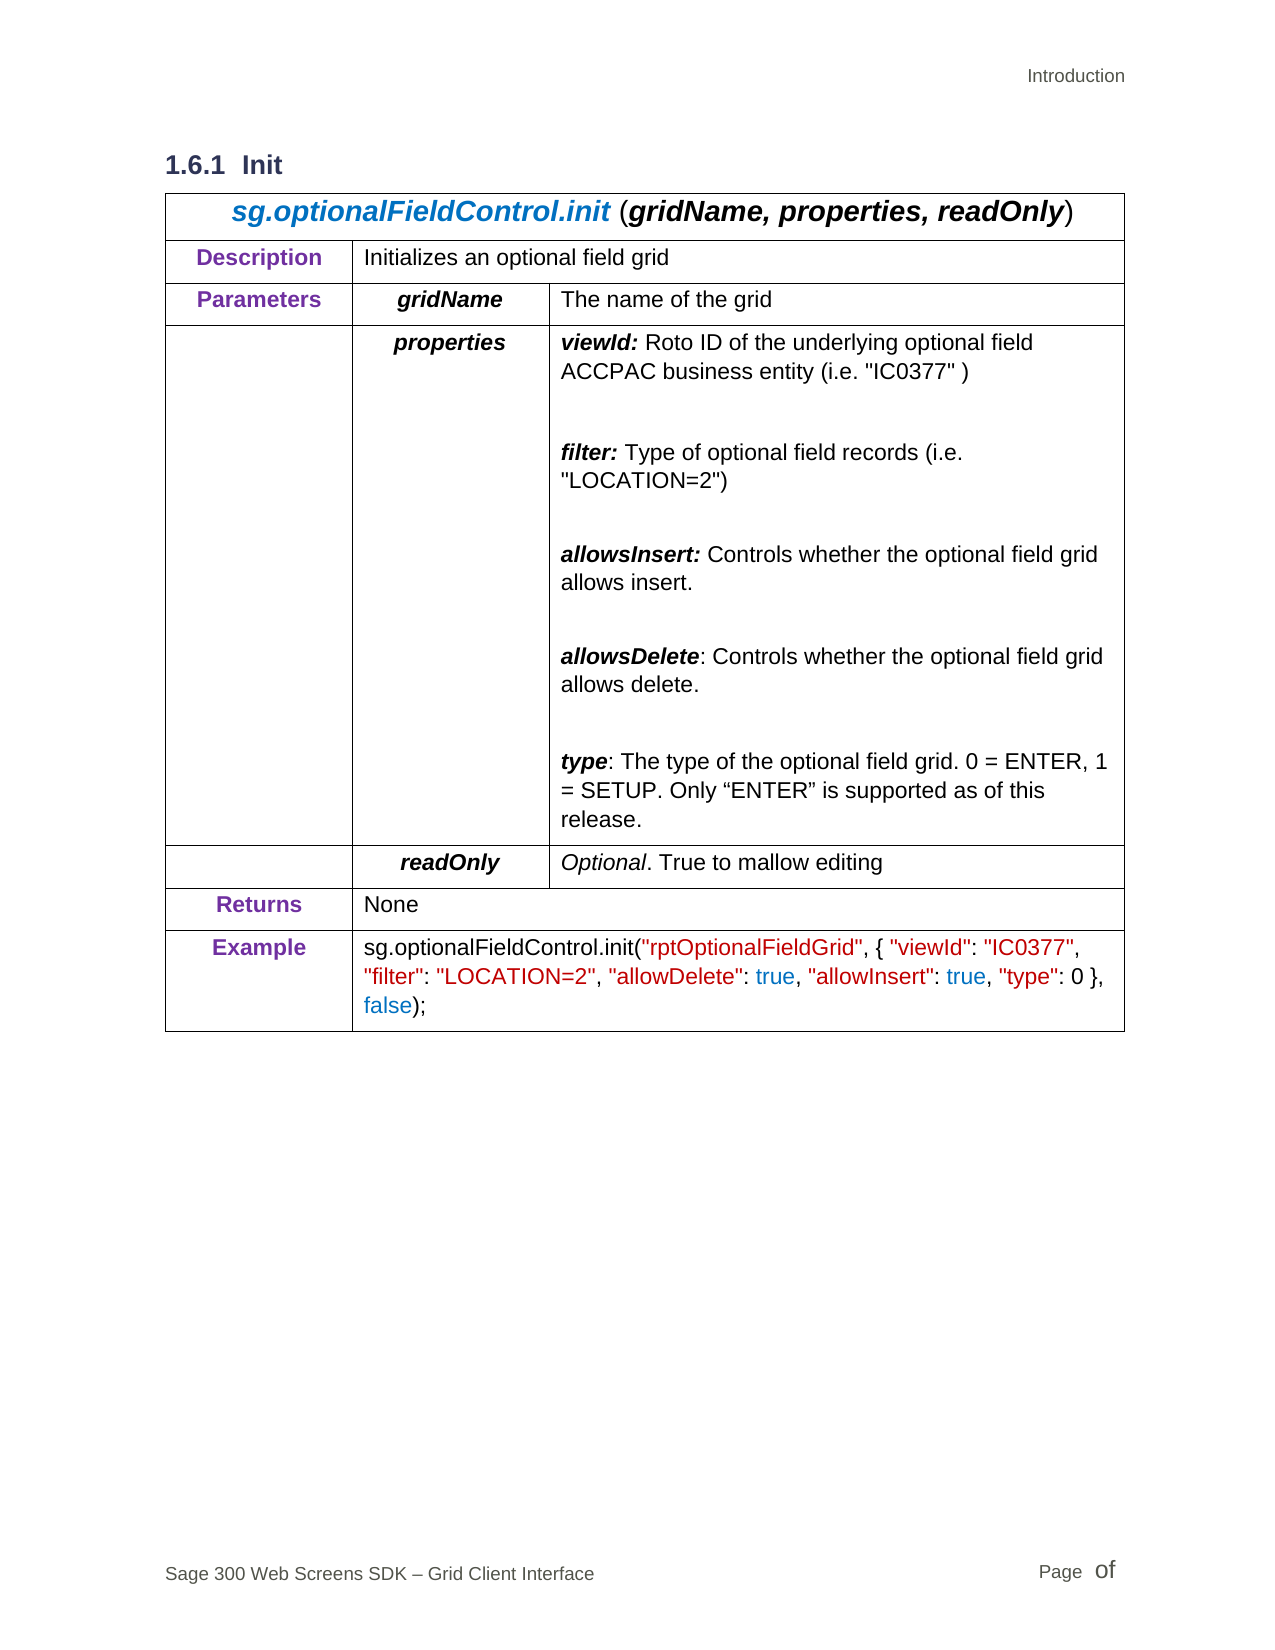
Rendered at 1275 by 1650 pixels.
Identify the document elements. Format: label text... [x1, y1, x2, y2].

table_cell [166, 846, 352, 887]
table_cell Example [166, 931, 352, 1031]
table_cell Parameters [166, 284, 352, 325]
table_cell readOnly [353, 846, 549, 887]
table_cell sg.optionalFieldControl.init("rptOptionalFieldGrid", { "viewId": "IC0377", "filter": "LOCATION=2", "allowDelete": true, "allowInsert": true, "type": 0 }, false); [353, 931, 1124, 1031]
table_cell Description [166, 241, 352, 283]
table_cell gridName [353, 284, 549, 325]
table_cell Initializes an optional field grid [353, 241, 1124, 283]
table_cell properties [353, 326, 549, 845]
subtitle Init [165, 149, 1125, 180]
table_cell The name of the grid [550, 284, 1124, 325]
table_header sg.optionalFieldControl.init (gridName, properties, readOnly) [166, 194, 1124, 240]
table_cell viewId: Roto ID of the underlying optional field ACCPAC business entity (i.e. "IC0377" ) filter: Type of optional field records (i.e. "LOCATION=2") allowsInsert: Controls whether the optional field grid allows insert. allowsDelete: Controls whether the optional field grid allows delete. type: The type of the optional field grid. 0 = ENTER, 1 = SETUP. Only “ENTER” is supported as of this release. [550, 326, 1124, 845]
table_cell Returns [166, 889, 352, 930]
table_cell Optional. True to mallow editing [550, 846, 1124, 887]
table_cell [166, 326, 352, 845]
table_cell None [353, 889, 1124, 930]
